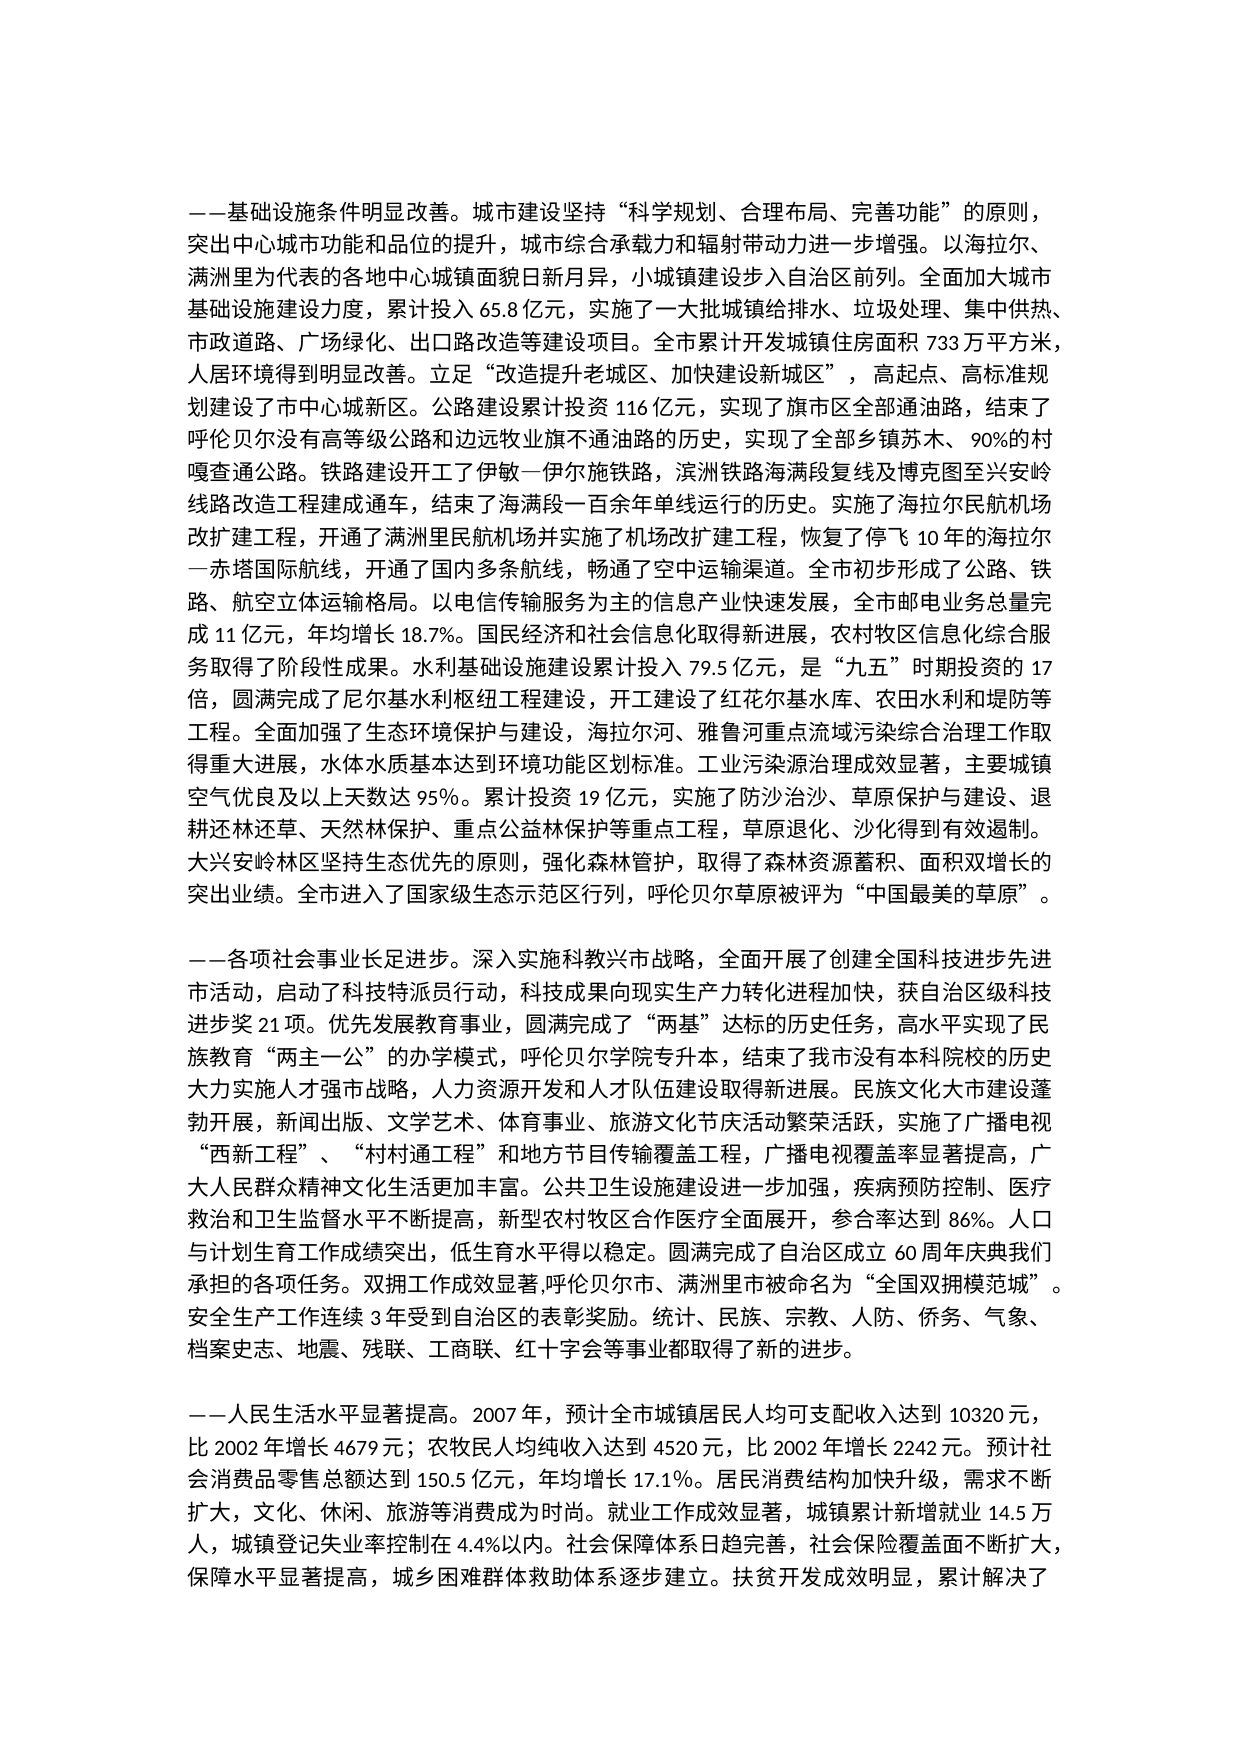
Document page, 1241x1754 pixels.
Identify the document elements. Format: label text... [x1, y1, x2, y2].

text ——基础设施条件明显改善。城市建设坚持“科学规划、合理布局、完善功能”的原则，突出中心城市功能和品位的提升，城市综合承载力和辐射带动力进一步增强。以海拉尔、满洲里为代表的各地中心城镇面貌日新月异，小城镇建设步入自治区前列。全面加大城市基础设施建设力度，累计投入65.8亿元，实施了一大批城镇给排水、垃圾处理、集中供热、市政道路、广场绿化、出口路改造等建设项目。全市累计开发城镇住房面积733万平方米，人居环境得到明显改善。立足“改造提升老城区、加快建设新城区”， 高起点、高标准规划建设了市中心城新区。公路建设累计投资116亿元，实现了旗市区全部通油路，结束了呼伦贝尔没有高等级公路和边远牧业旗不通油路的历史，实现了全部乡镇苏木、90%的村嘎查通公路。铁路建设开工了伊敏—伊尔施铁路，滨洲铁路海满段复线及博克图至兴安岭线路改造工程建成通车，结束了海满段一百余年单线运行的历史。实施了海拉尔民航机场改扩建工程，开通了满洲里民航机场并实施了机场改扩建工程，恢复了停飞10年的海拉尔—赤塔国际航线，开通了国内多条航线，畅通了空中运输渠道。全市初步形成了公路、铁路、航空立体运输格局。以电信传输服务为主的信息产业快速发展，全市邮电业务总量完成11亿元，年均增长18.7%。国民经济和社会信息化取得新进展，农村牧区信息化综合服务取得了阶段性成果。水利基础设施建设累计投入79.5亿元，是“九五”时期投资的17倍，圆满完成了尼尔基水利枢纽工程建设，开工建设了红花尔基水库、农田水利和堤防等工程。全面加强了生态环境保护与建设，海拉尔河、雅鲁河重点流域污染综合治理工作取得重大进展，水体水质基本达到环境功能区划标准。工业污染源治理成效显著，主要城镇空气优良及以上天数达95％。累计投资19亿元，实施了防沙治沙、草原保护与建设、退耕还林还草、天然林保护、重点公益林保护等重点工程，草原退化、沙化得到有效遏制。大兴安岭林区坚持生态优先的原则，强化森林管护，取得了森林资源蓄积、面积双增长的突出业绩。全市进入了国家级生态示范区行列，呼伦贝尔草原被评为“中国最美的草原”。 [187, 194, 1053, 909]
text ——各项社会事业长足进步。深入实施科教兴市战略，全面开展了创建全国科技进步先进市活动，启动了科技特派员行动，科技成果向现实生产力转化进程加快，获自治区级科技进步奖21项。优先发展教育事业，圆满完成了“两基”达标的历史任务，高水平实现了民族教育“两主一公”的办学模式，呼伦贝尔学院专升本，结束了我市没有本科院校的历史。大力实施人才强市战略，人力资源开发和人才队伍建设取得新进展。民族文化大市建设蓬勃开展，新闻出版、文学艺术、体育事业、旅游文化节庆活动繁荣活跃，实施了广播电视“西新工程”、“村村通工程”和地方节目传输覆盖工程，广播电视覆盖率显著提高，广大人民群众精神文化生活更加丰富。公共卫生设施建设进一步加强，疾病预防控制、医疗救治和卫生监督水平不断提高，新型农村牧区合作医疗全面展开，参合率达到86%。人口与计划生育工作成绩突出，低生育水平得以稳定。圆满完成了自治区成立60周年庆典我们承担的各项任务。双拥工作成效显著,呼伦贝尔市、满洲里市被命名为“全国双拥模范城”。安全生产工作连续3年受到自治区的表彰奖励。统计、民族、宗教、人防、侨务、气象、档案史志、地震、残联、工商联、红十字会等事业都取得了新的进步。 [187, 942, 1053, 1364]
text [187, 1397, 1053, 1592]
